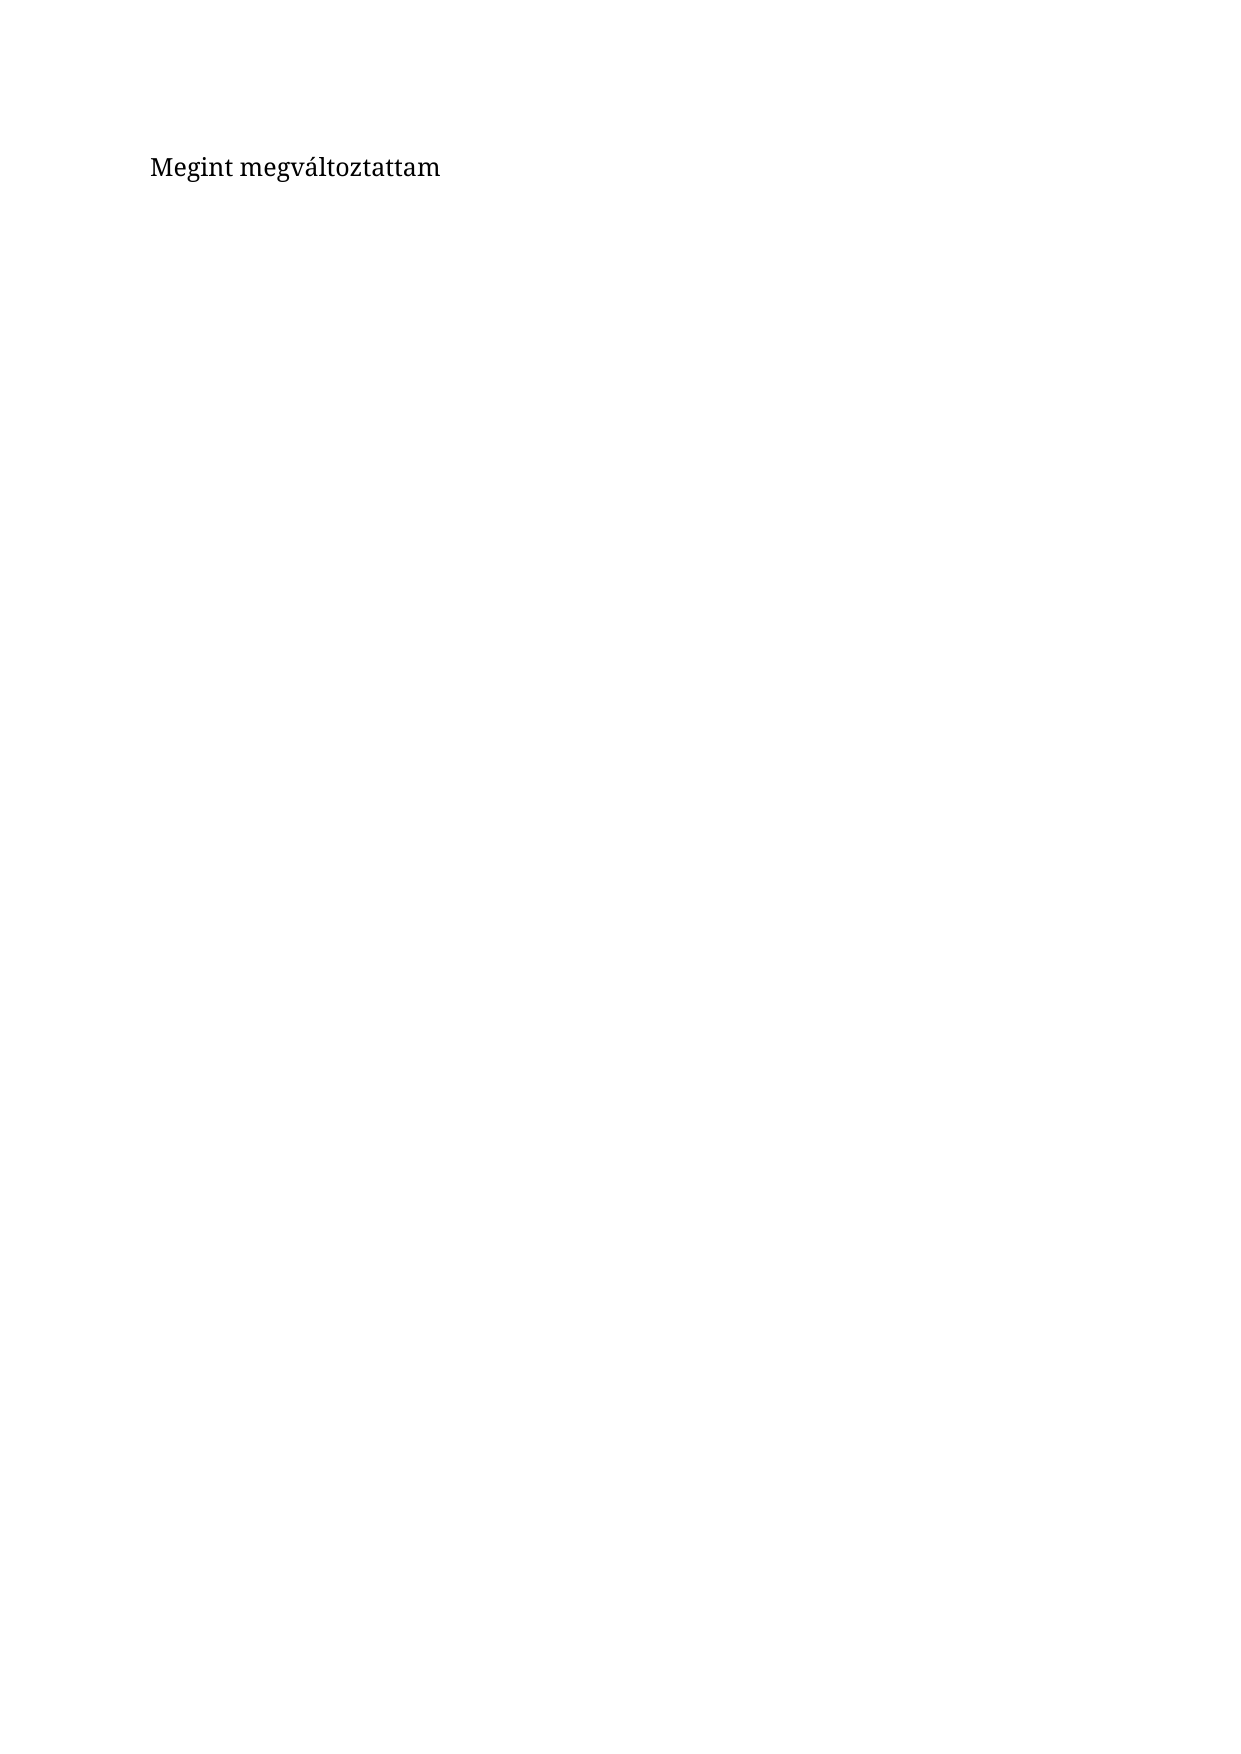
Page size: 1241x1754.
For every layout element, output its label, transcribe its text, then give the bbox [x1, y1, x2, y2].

text Megint megváltoztattam [150, 150, 1090, 184]
